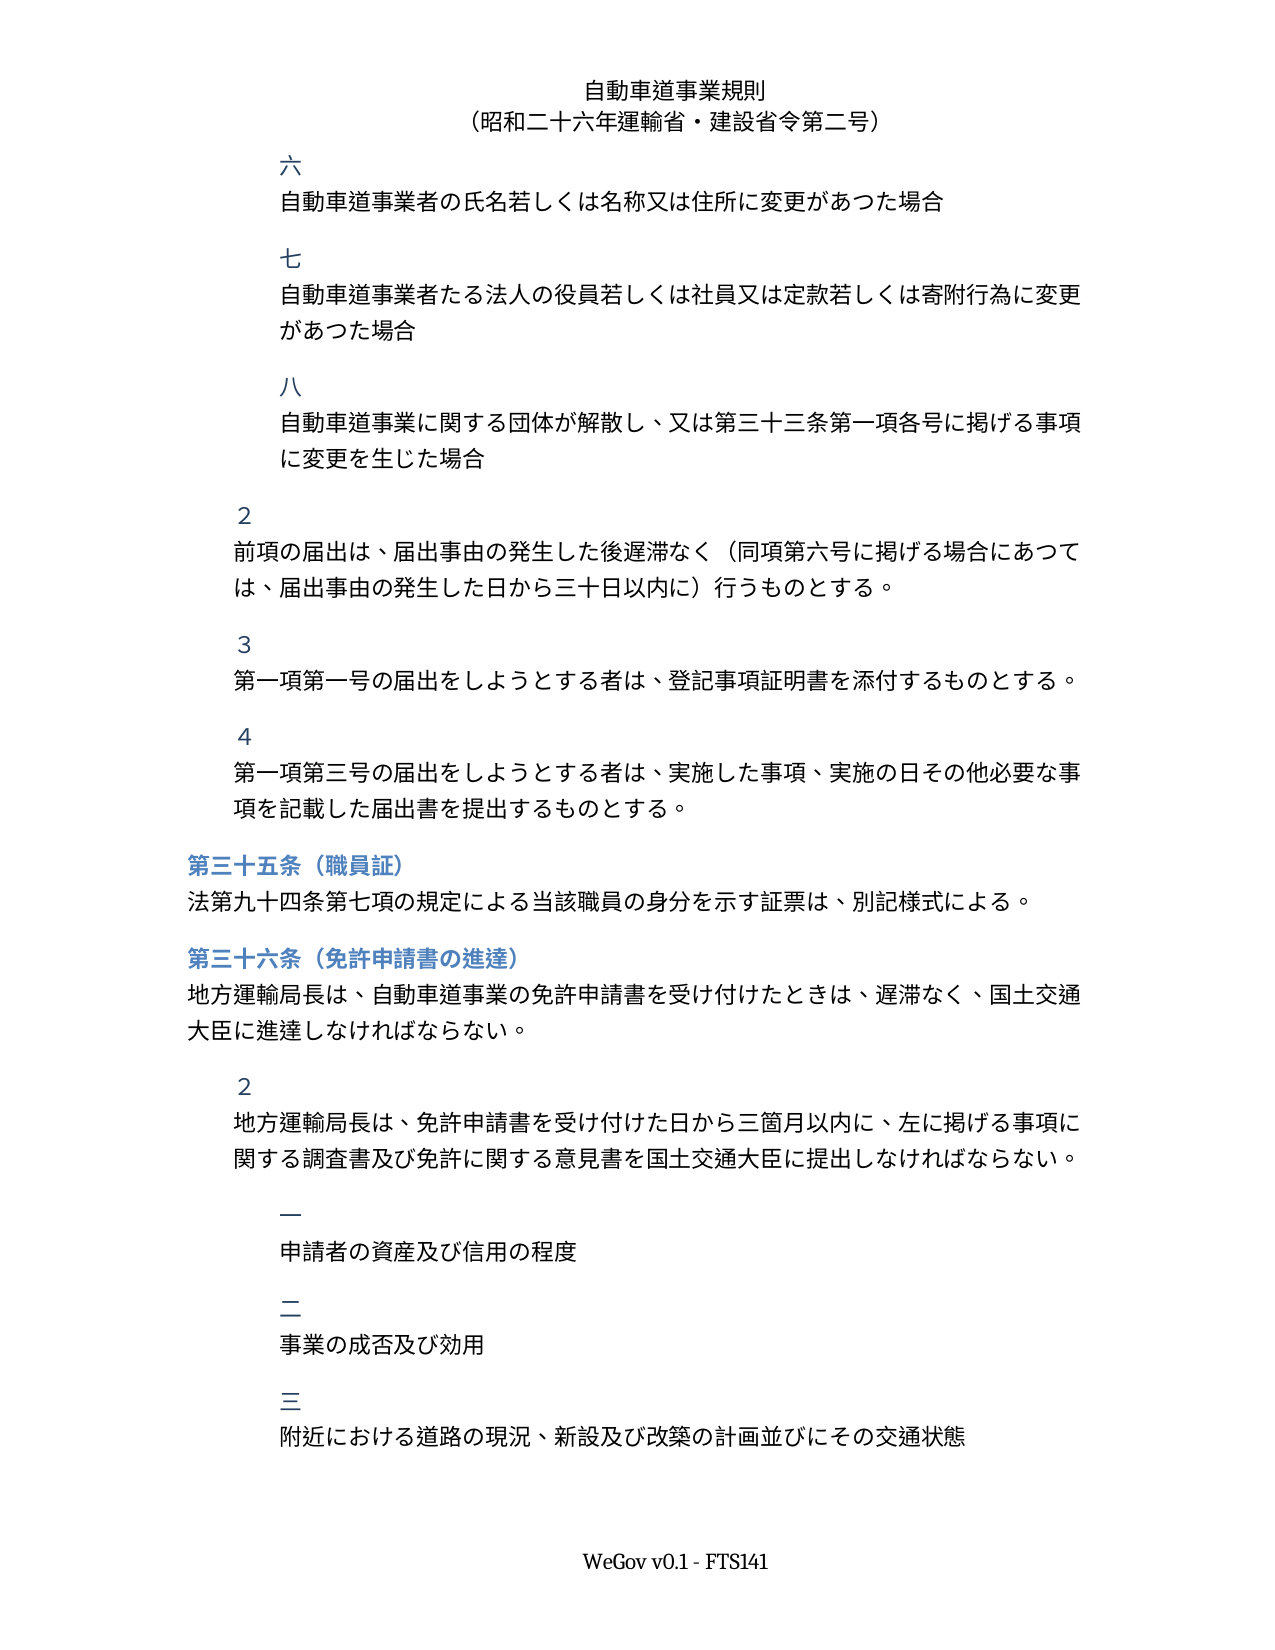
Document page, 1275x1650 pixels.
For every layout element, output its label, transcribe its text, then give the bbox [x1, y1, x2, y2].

subtitle ２ [233, 500, 1087, 531]
text 附近における道路の現況、新設及び改築の計画並びにその交通状態 [279, 1421, 1087, 1453]
text 地方運輸局長は、自動車道事業の免許申請書を受け付けたときは、遅滞なく、国土交通大臣に進達しなければならない。 [187, 979, 1087, 1046]
subtitle 六 [279, 150, 1087, 181]
subtitle ３ [233, 629, 1087, 660]
text 自動車道事業に関する団体が解散し、又は第三十三条第一項各号に掲げる事項に変更を生じた場合 [279, 407, 1087, 474]
text 事業の成否及び効用 [279, 1329, 1087, 1360]
subtitle ２ [233, 1071, 1087, 1103]
subtitle 第三十六条（免許申請書の進達） [187, 943, 1087, 974]
subtitle 八 [279, 371, 1087, 403]
text 前項の届出は、届出事由の発生した後遅滞なく（同項第六号に掲げる場合にあつては、届出事由の発生した日から三十日以内に）行うものとする。 [233, 536, 1087, 603]
text 法第九十四条第七項の規定による当該職員の身分を示す証票は、別記様式による。 [187, 886, 1087, 917]
text 第一項第三号の届出をしようとする者は、実施した事項、実施の日その他必要な事項を記載した届出書を提出するものとする。 [233, 757, 1087, 824]
subtitle ４ [233, 721, 1087, 753]
text 自動車道事業者たる法人の役員若しくは社員又は定款若しくは寄附行為に変更があつた場合 [279, 279, 1087, 346]
subtitle 一 [279, 1200, 1087, 1231]
text 自動車道事業者の氏名若しくは名称又は住所に変更があつた場合 [279, 186, 1087, 217]
subtitle 七 [279, 243, 1087, 274]
subtitle 二 [279, 1293, 1087, 1324]
text 地方運輸局長は、免許申請書を受け付けた日から三箇月以内に、左に掲げる事項に関する調査書及び免許に関する意見書を国土交通大臣に提出しなければならない。 [233, 1107, 1087, 1174]
text 第一項第一号の届出をしようとする者は、登記事項証明書を添付するものとする。 [233, 664, 1087, 696]
subtitle 第三十五条（職員証） [187, 850, 1087, 881]
subtitle 三 [279, 1385, 1087, 1417]
text 申請者の資産及び信用の程度 [279, 1236, 1087, 1267]
